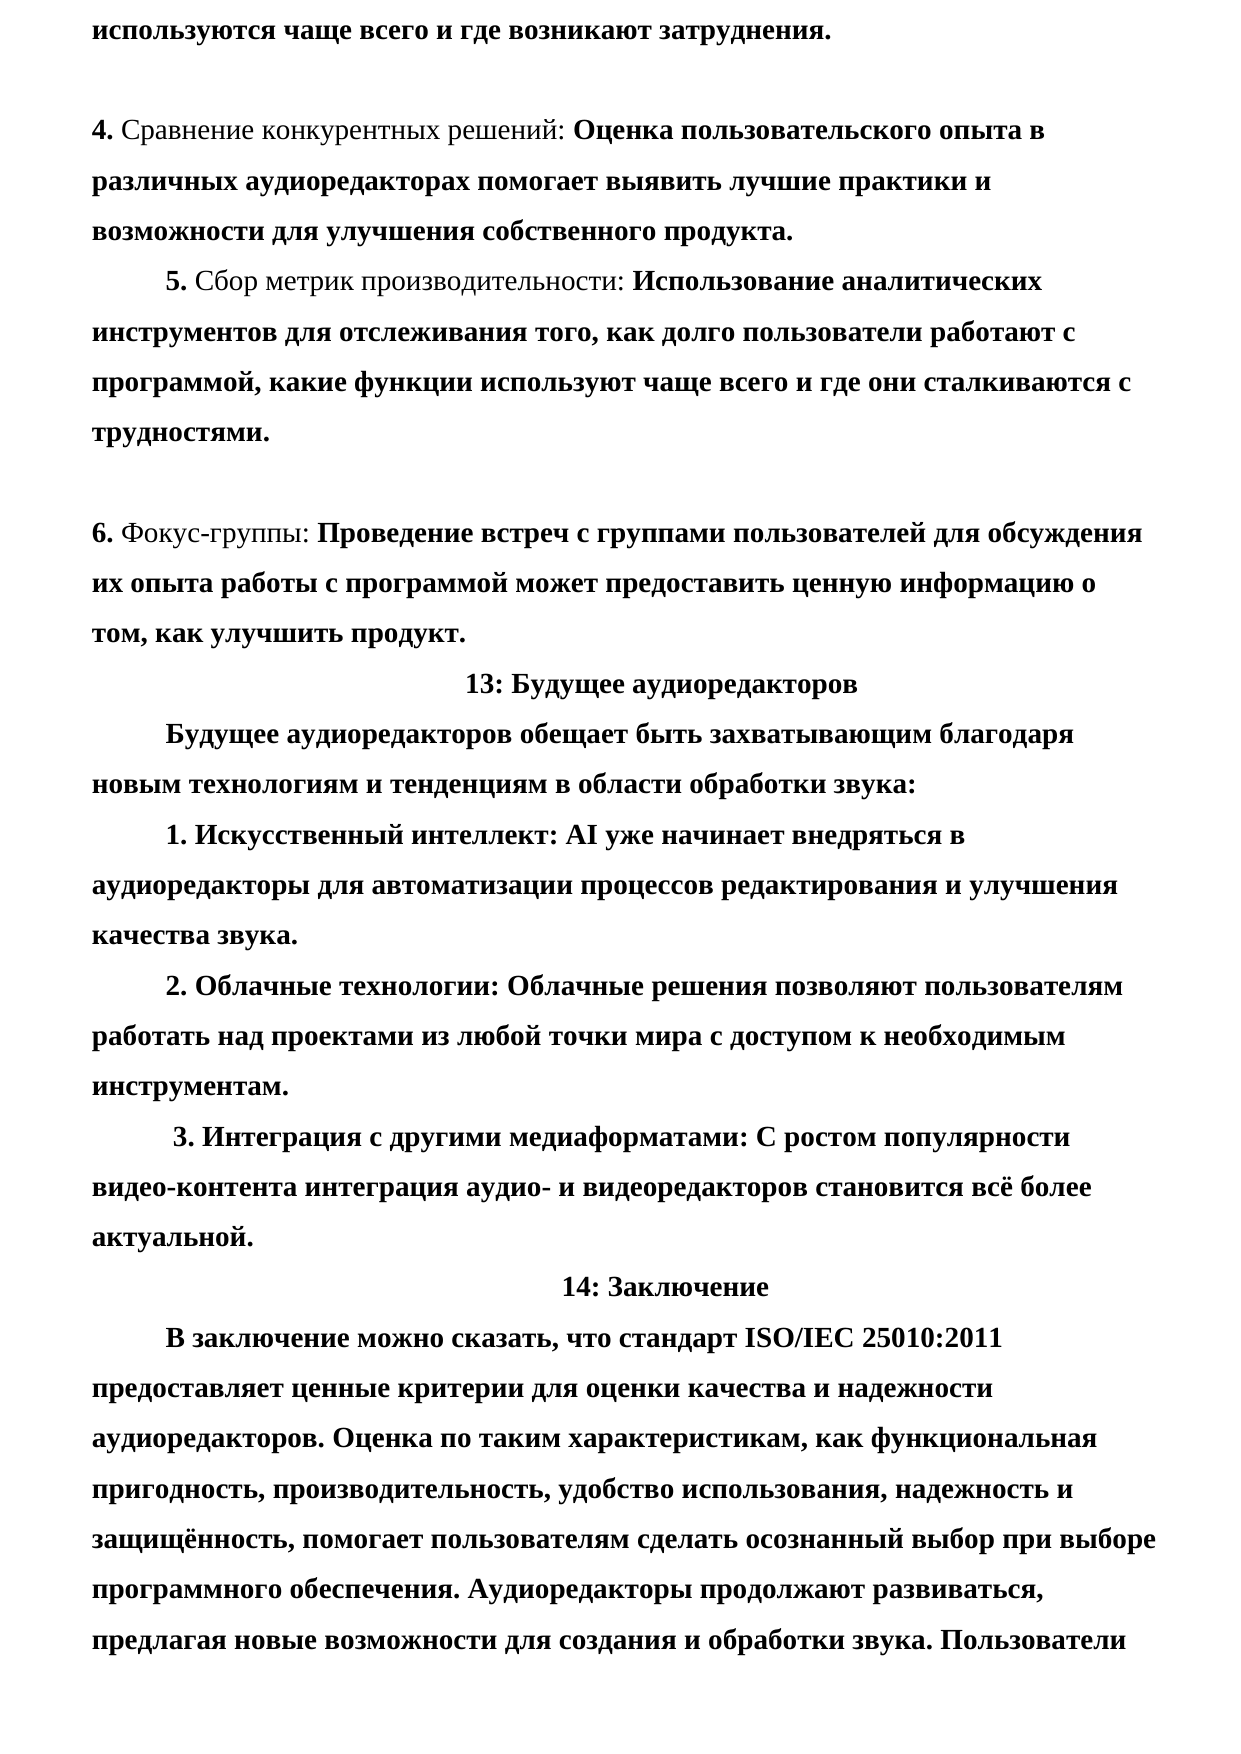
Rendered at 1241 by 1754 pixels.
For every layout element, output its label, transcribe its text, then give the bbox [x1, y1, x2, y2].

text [92, 12, 1157, 247]
text Будущее аудиоредакторов обещает быть захватывающим благодаря новым технологиям и тенденциям в области обработки звука: [92, 716, 1157, 800]
text 2. Облачные технологии: Облачные решения позволяют пользователям работать над проектами из любой точки мира с доступом к необходимым инструментам. [92, 968, 1157, 1102]
text 3. Интеграция с другими медиаформатами: С ростом популярности видео-контента интеграция аудио- и видеоредакторов становится всё более актуальной. [92, 1119, 1157, 1253]
text 14: Заключение [92, 1269, 1157, 1303]
text 5. Сбор метрик производительности: Использование аналитических инструментов для отслеживания того, как долго пользователи работают с программой, какие функции используют чаще всего и где они сталкиваются с трудностями. 6. Фокус-группы: Проведение встреч с группами пользователей для обсуждения их опыта работы с программой может предоставить ценную информацию о том, как улучшить продукт. [92, 263, 1157, 649]
text 1. Искусственный интеллект: AI уже начинает внедряться в аудиоредакторы для автоматизации процессов редактирования и улучшения качества звука. [92, 817, 1157, 951]
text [92, 1320, 1157, 1655]
text 13: Будущее аудиоредакторов [92, 666, 1157, 699]
